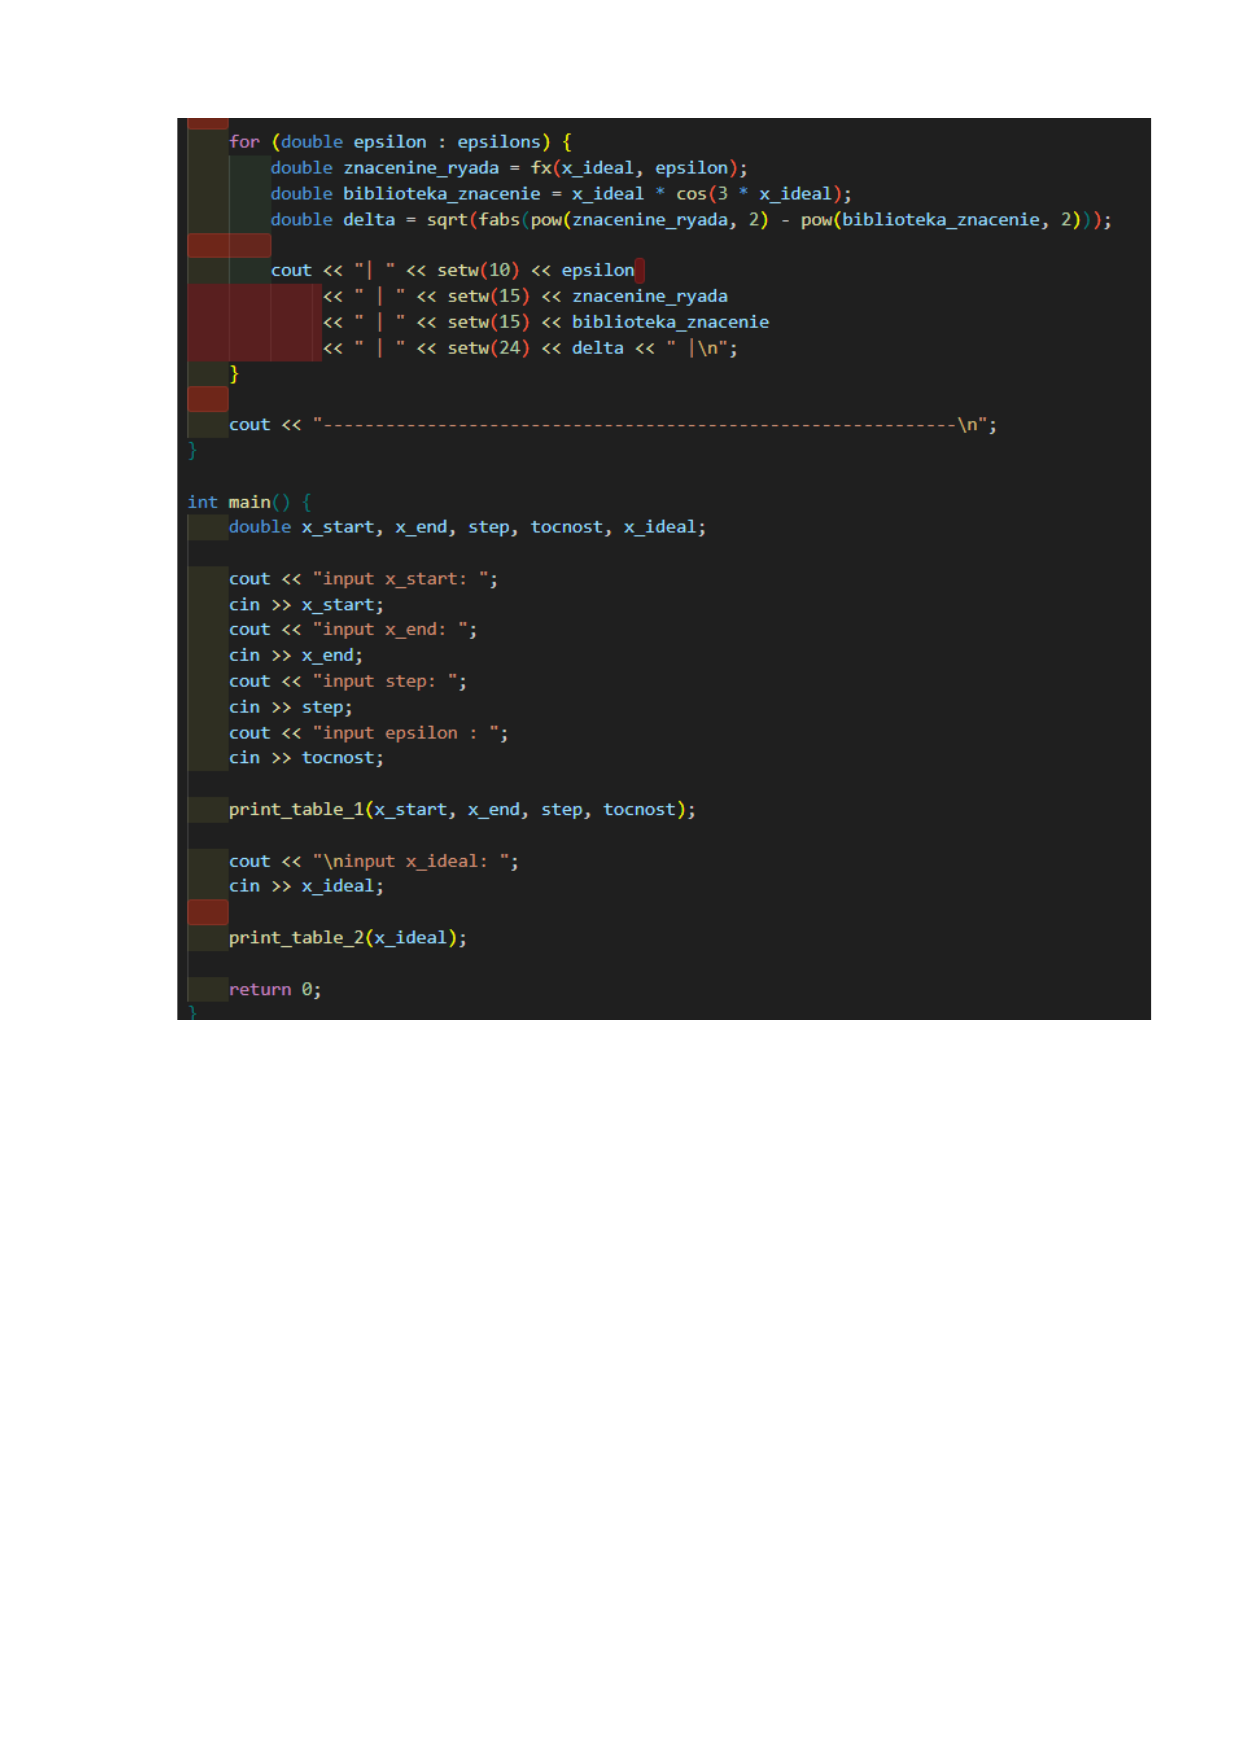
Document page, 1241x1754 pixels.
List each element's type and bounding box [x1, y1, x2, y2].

picture [177, 118, 1152, 1020]
